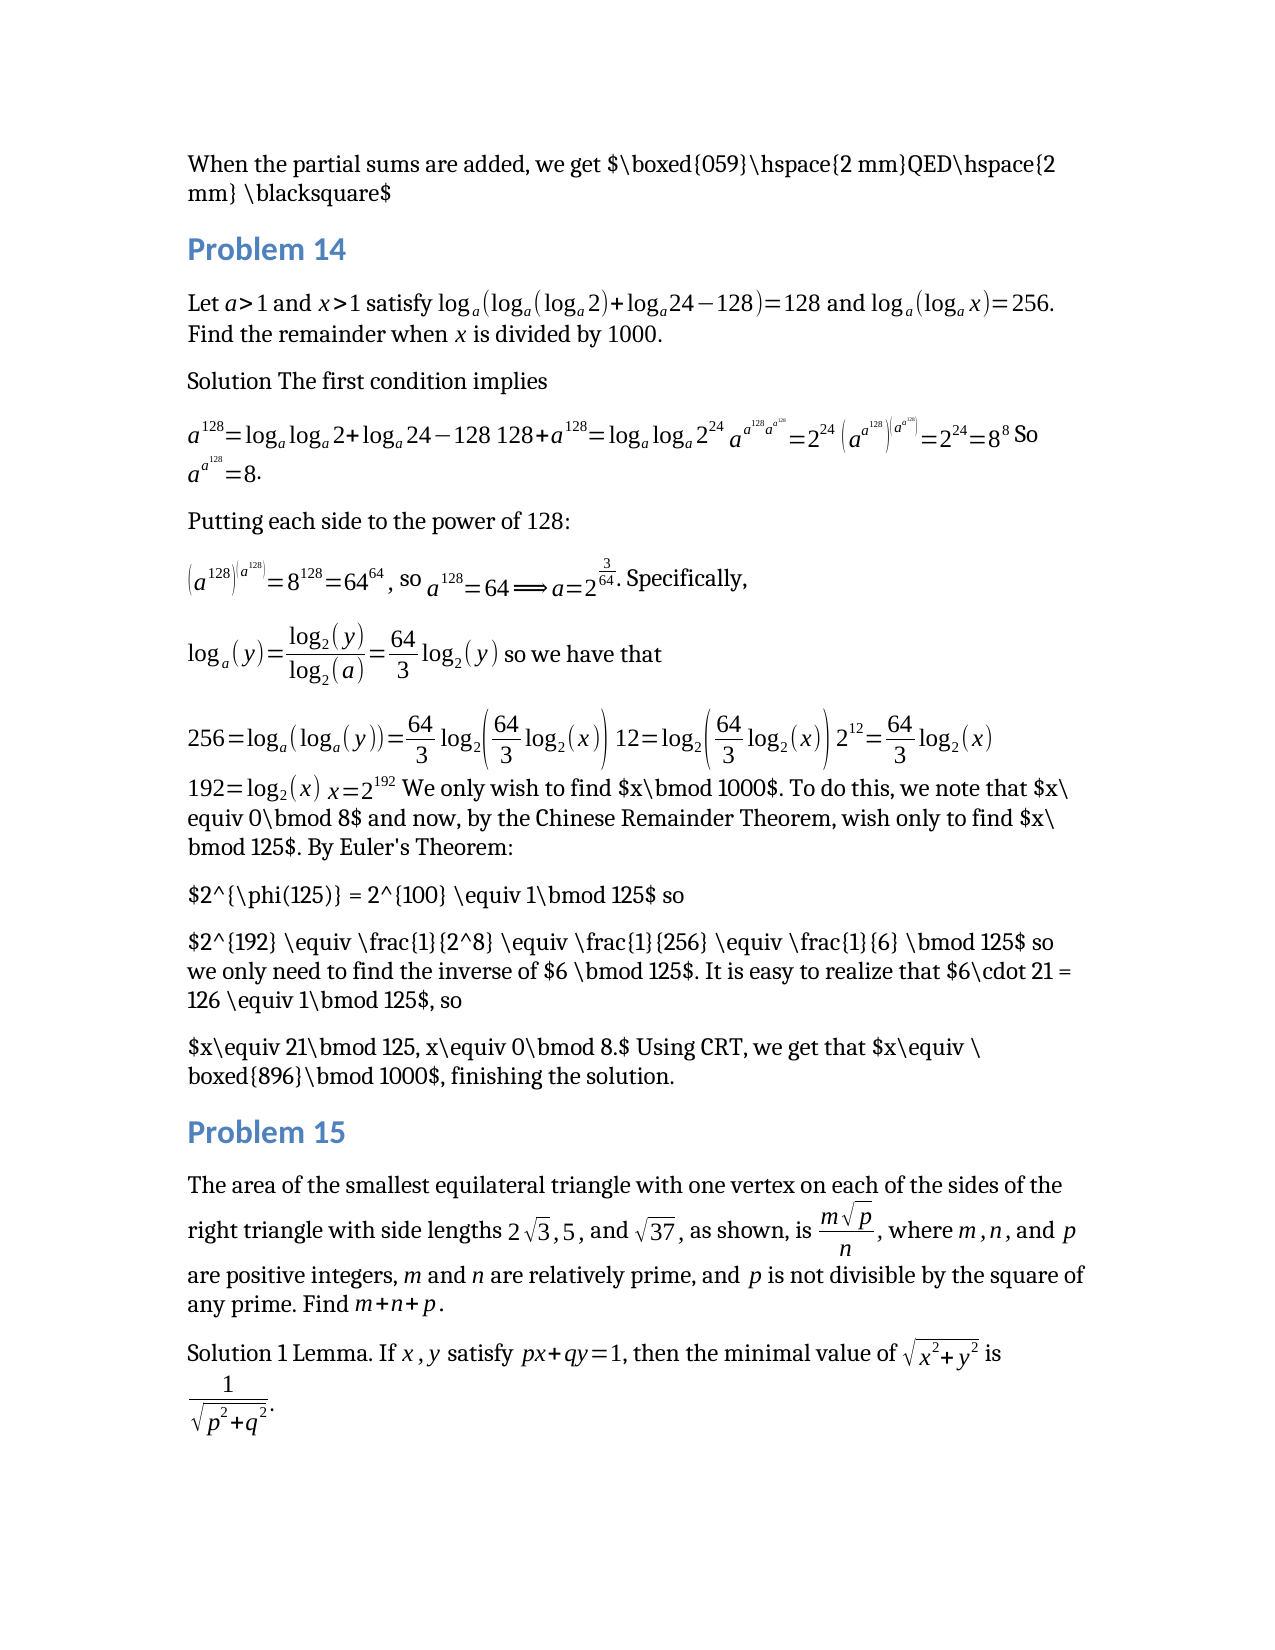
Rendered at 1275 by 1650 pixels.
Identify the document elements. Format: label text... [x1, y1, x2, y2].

text Putting each side to the power of : [187, 507, 1087, 536]
text $2^{\phi(125)} = 2^{100} \equiv 1\bmod 125$ so [187, 881, 1087, 909]
text $x\equiv 21\bmod 125, x\equiv 0\bmod 8.$ Using CRT, we get that $x\equiv \boxed{896}\bmod 1000$, finishing the solution. [187, 1033, 1087, 1091]
text Let and satisfy and . Find the remainder when is divided by . [187, 288, 1087, 348]
text The area of the smallest equilateral triangle with one vertex on each of the sides of the right triangle with side lengths and as shown, is where and are positive integers, and are relatively prime, and is not divisible by the square of any prime. Find [187, 1171, 1087, 1318]
subtitle Problem 15 [187, 1111, 1087, 1152]
text $2^{192} \equiv \frac{1}{2^8} \equiv \frac{1}{256} \equiv \frac{1}{6} \bmod 125$ so we only need to find the inverse of $6 \bmod 125$. It is easy to realize that $6\cdot 21 = 126 \equiv 1\bmod 125$, so [187, 928, 1087, 1014]
text So . [187, 415, 1087, 488]
text so we have that [187, 621, 1087, 689]
text Solution The first condition implies [187, 367, 1087, 396]
text We only wish to find $x\bmod 1000$. To do this, we note that $x\equiv 0\bmod 8$ and now, by the Chinese Remainder Theorem, wish only to find $x\bmod 125$. By Euler's Theorem: [187, 707, 1087, 862]
text so . Specifically, [187, 554, 1087, 602]
text When the partial sums are added, we get $\boxed{059}\hspace{2 mm}QED\hspace{2 mm} \blacksquare$ [187, 150, 1087, 207]
text Solution 1 Lemma. If satisfy , then the minimal value of is . [187, 1337, 1087, 1436]
subtitle Problem 14 [187, 228, 1087, 269]
